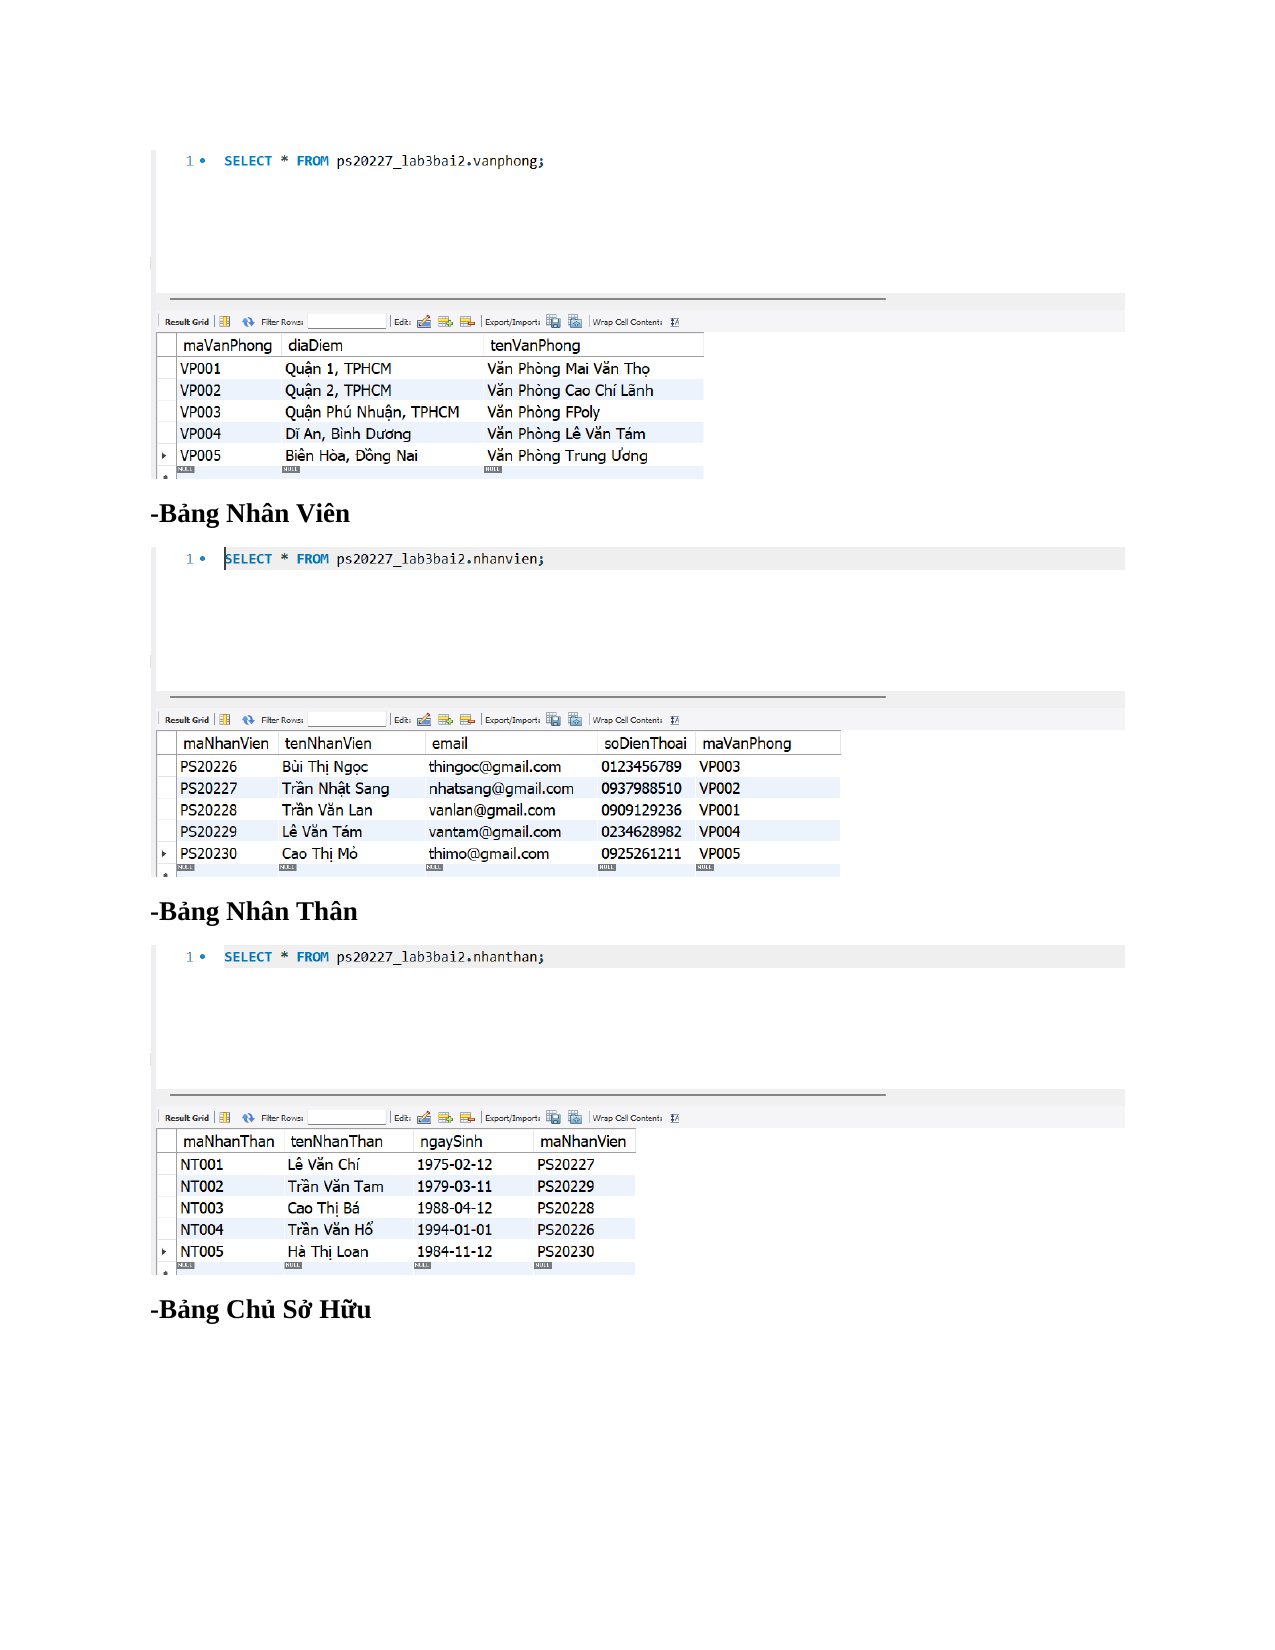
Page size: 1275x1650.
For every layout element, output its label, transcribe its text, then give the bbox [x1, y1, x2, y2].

text -Bảng Nhân Thân [150, 895, 1125, 927]
picture [150, 945, 1125, 1275]
picture [150, 547, 1125, 877]
text -Bảng Chủ Sở Hữu [150, 1293, 1125, 1324]
text -Bảng Nhân Viên [150, 498, 1125, 529]
picture [150, 150, 1125, 479]
